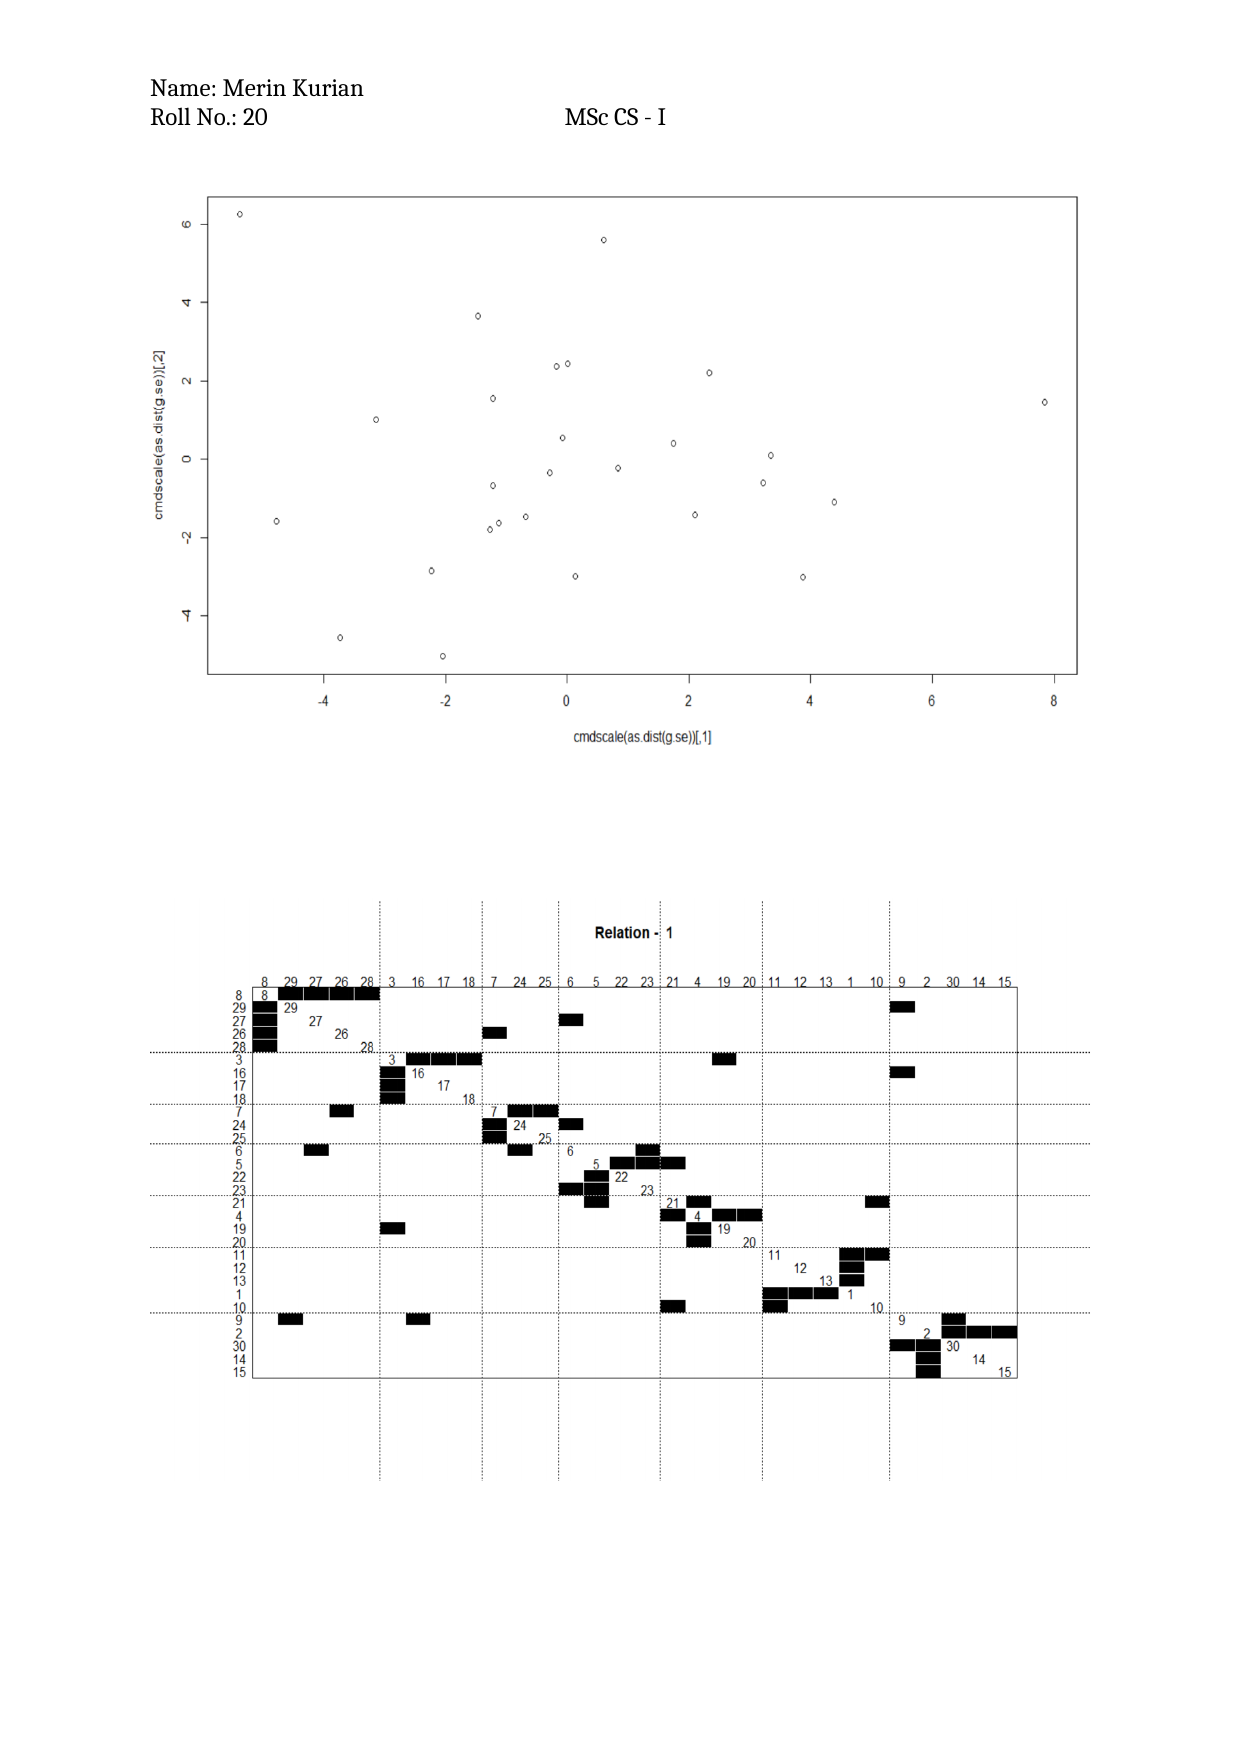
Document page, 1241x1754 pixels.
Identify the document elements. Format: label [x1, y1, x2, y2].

picture [150, 150, 1091, 750]
picture [150, 898, 1091, 1481]
